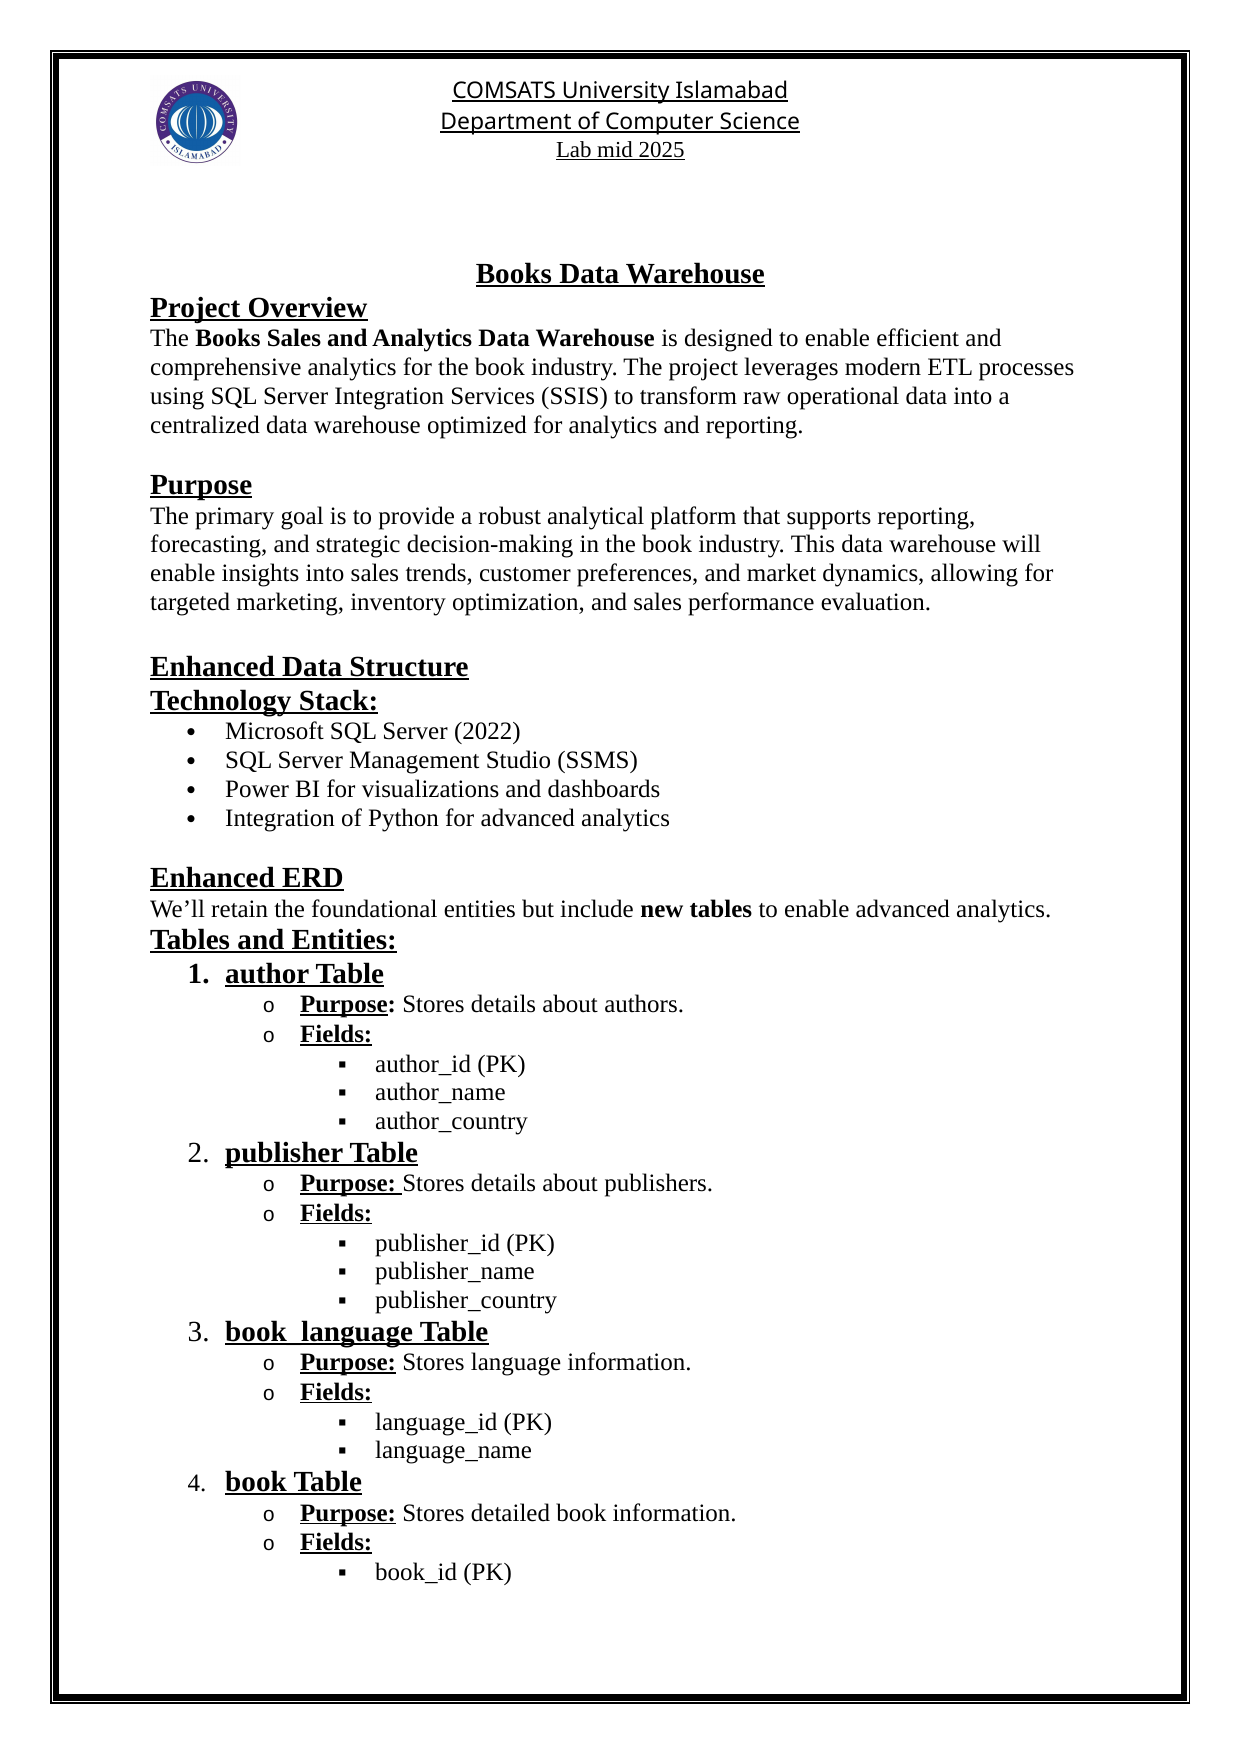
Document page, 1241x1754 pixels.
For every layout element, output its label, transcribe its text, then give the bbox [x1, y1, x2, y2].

list book_language Table [187, 1314, 1090, 1347]
list author_id (PK) [337, 1049, 1090, 1077]
text Books Data Warehouse [150, 256, 1090, 290]
list book Table [187, 1464, 1090, 1498]
list Fields: [262, 1377, 1090, 1407]
list Fields: [262, 1198, 1090, 1228]
list Purpose: Stores detailed book information. [262, 1498, 1090, 1527]
list language_name [337, 1435, 1090, 1464]
list Purpose: Stores details about authors. [262, 989, 1090, 1019]
list SQL Server Management Studio (SSMS) [187, 745, 1090, 774]
list publisher Table [187, 1135, 1090, 1168]
list Power BI for visualizations and dashboards [187, 774, 1090, 803]
list author Table [187, 956, 1090, 989]
text Technology Stack: [150, 683, 1090, 716]
picture [150, 75, 241, 166]
list publisher_id (PK) [337, 1228, 1090, 1256]
text Enhanced ERD [150, 860, 1090, 894]
list author_name [337, 1077, 1090, 1106]
list publisher_name [337, 1256, 1090, 1285]
list Microsoft SQL Server (2022) [187, 716, 1090, 745]
list Fields: [262, 1019, 1090, 1049]
list Purpose: Stores details about publishers. [262, 1168, 1090, 1198]
list author_country [337, 1106, 1090, 1135]
list Fields: [262, 1527, 1090, 1557]
text The primary goal is to provide a robust analytical platform that supports reporting, forecasting, and strategic decision-making in the book industry. This data warehouse will enable insights into sales trends, customer preferences, and market dynamics, allowing for targeted marketing, inventory optimization, and sales performance evaluation. [150, 501, 1090, 616]
text Enhanced Data Structure [150, 649, 1090, 683]
text We’ll retain the foundational entities but include new tables to enable advanced analytics. [150, 894, 1090, 922]
list Integration of Python for advanced analytics [187, 803, 1090, 831]
list book_id (PK) [337, 1557, 1090, 1586]
text The Books Sales and Analytics Data Warehouse is designed to enable efficient and comprehensive analytics for the book industry. The project leverages modern ETL processes using SQL Server Integration Services (SSIS) to transform raw operational data into a centralized data warehouse optimized for analytics and reporting. [150, 323, 1090, 438]
text Tables and Entities: [150, 922, 1090, 956]
text Purpose [150, 467, 1090, 501]
list language_id (PK) [337, 1407, 1090, 1435]
list Purpose: Stores language information. [262, 1347, 1090, 1377]
text Project Overview [150, 290, 1090, 323]
list publisher_country [337, 1285, 1090, 1314]
